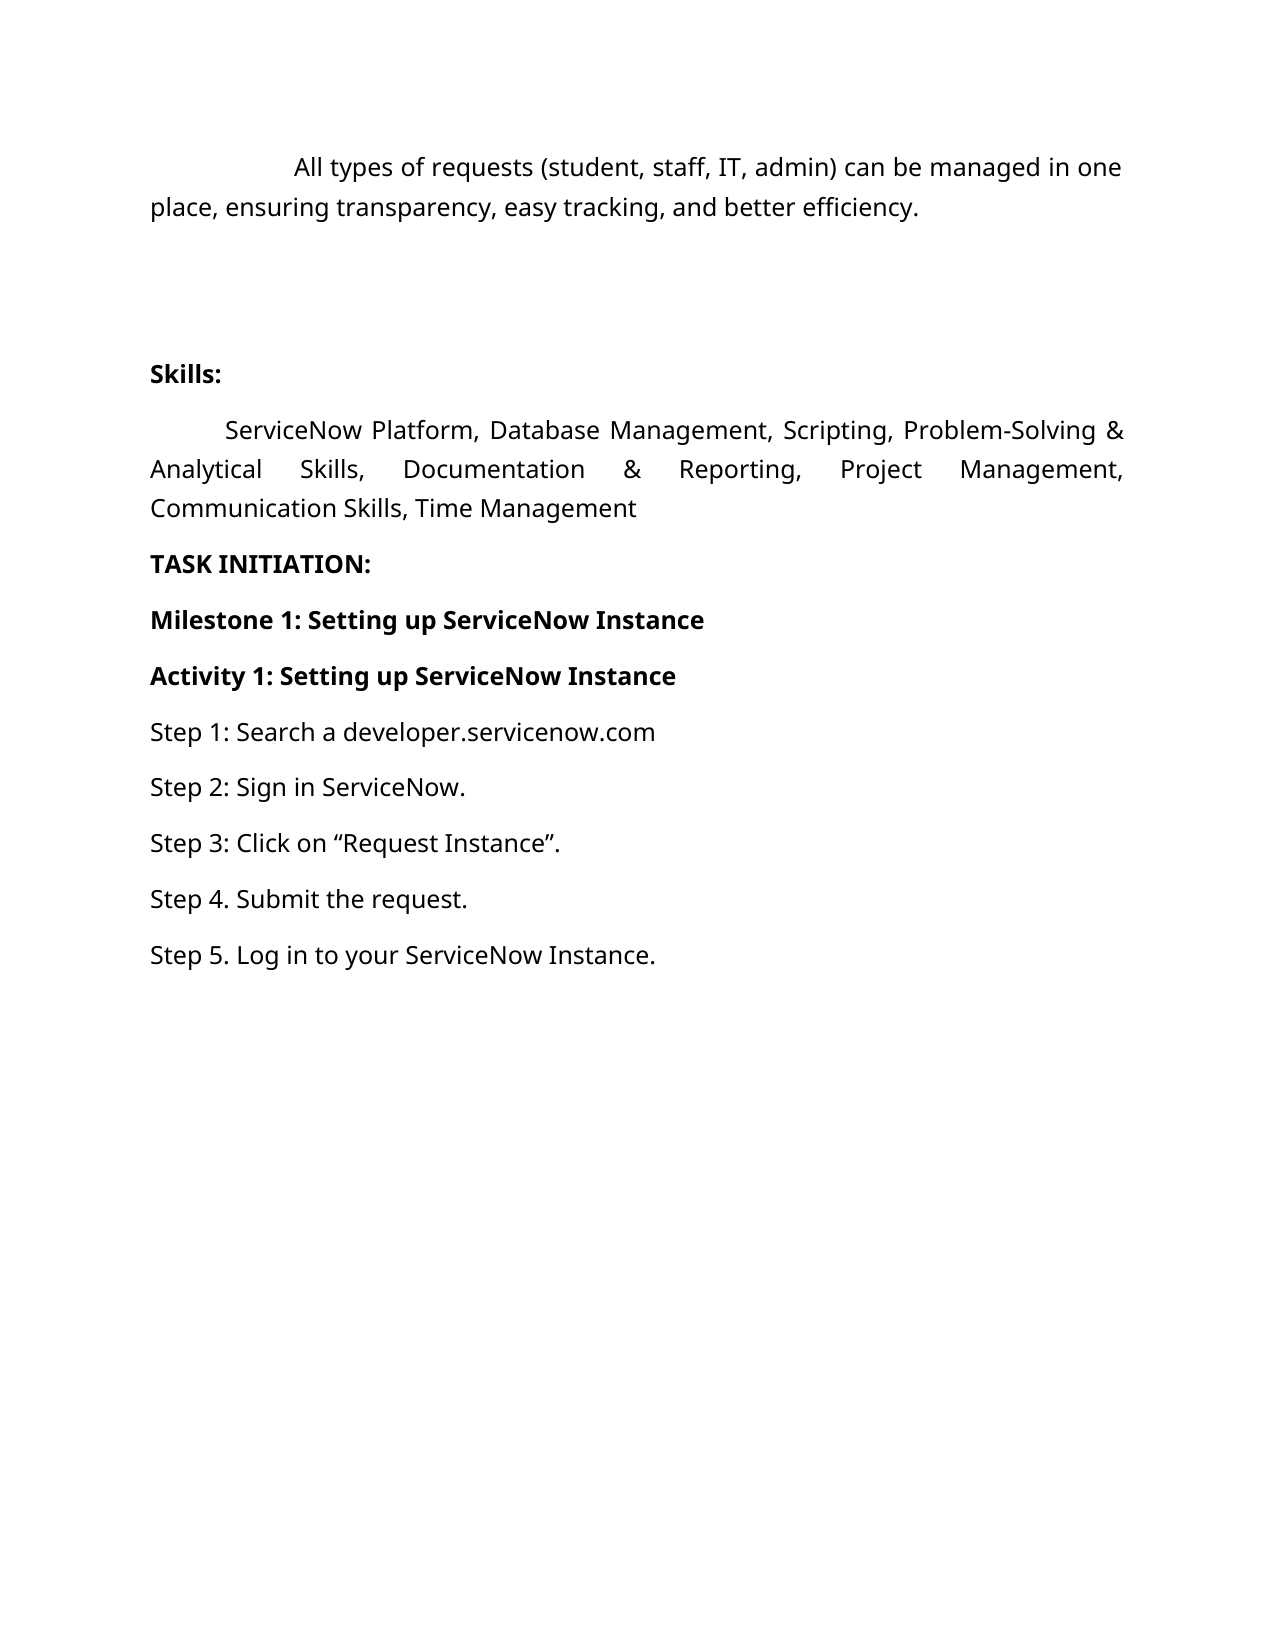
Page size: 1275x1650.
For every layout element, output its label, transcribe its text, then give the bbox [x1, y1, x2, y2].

text ServiceNow Platform, Database Management, Scripting, Problem-Solving & Analytical Skills, Documentation & Reporting, Project Management, Communication Skills, Time Management [150, 412, 1125, 525]
text Step 2: Sign in ServiceNow. [150, 770, 1125, 804]
text All types of requests (student, staff, IT, admin) can be managed in one place, ensuring transparency, easy tracking, and better efficiency. [150, 150, 1125, 223]
text Step 4. Submit the request. [150, 882, 1125, 916]
text TASK INITIATION: [150, 547, 1125, 581]
text Activity 1: Setting up ServiceNow Instance [150, 658, 1125, 692]
text Step 1: Search a developer.servicenow.com [150, 714, 1125, 748]
text Step 5. Log in to your ServiceNow Instance. [150, 937, 1125, 972]
text Skills: [150, 357, 1125, 391]
text Milestone 1: Setting up ServiceNow Instance [150, 602, 1125, 637]
text Step 3: Click on “Request Instance”. [150, 826, 1125, 860]
